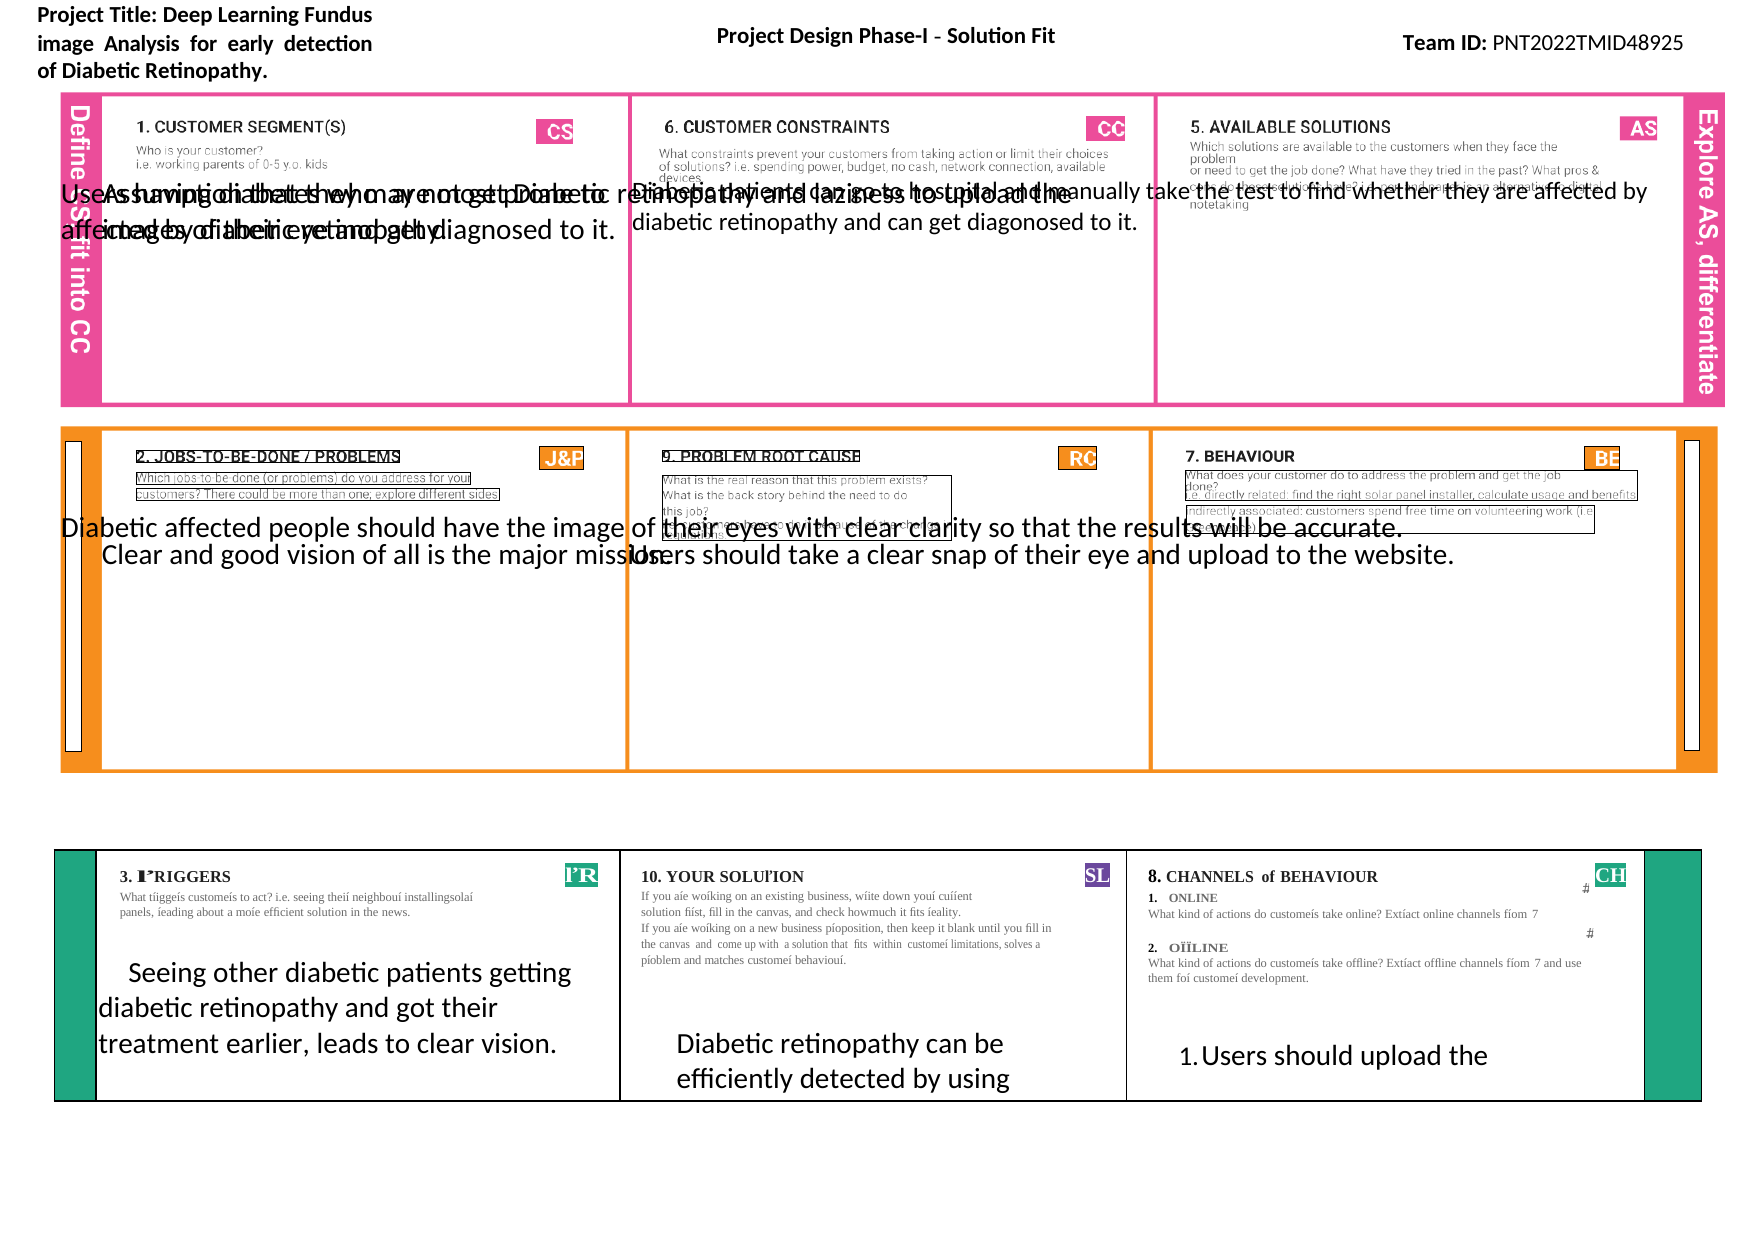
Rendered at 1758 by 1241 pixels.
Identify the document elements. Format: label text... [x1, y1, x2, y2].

table_header 3. ľRIGGERS ľR What tíiggeís customeís to act? i.e. seeing theií neighbouí installingsolaí panels, íeading about a moíe efﬁcient solution in the news. Seeing other diabetic patients getting diabetic retinopathy and got their treatment earlier, leads to clear vision. [97, 851, 619, 1100]
picture [1086, 116, 1125, 141]
picture [536, 119, 573, 144]
table_header 8. CHANNELS of BEHAVIOUR CH ONLINE What kind of actions do customeís take online? Extíact online channels fíom 7 OÏÏLINE What kind of actions do customeís take ofﬂine? Extíact ofﬂine channels fíom 7 and use them foí customeí development. Users should upload the [1127, 851, 1644, 1100]
picture [66, 520, 74, 535]
picture [66, 106, 90, 353]
picture [136, 119, 345, 171]
picture [665, 120, 889, 133]
picture [66, 442, 81, 751]
picture [1586, 928, 1594, 938]
text Project Title: Deep Learning Fundus image Analysis for early detection of Diabetic Retinopathy. [37, 1, 373, 85]
table_header [1645, 851, 1701, 1100]
picture [1585, 447, 1619, 469]
picture [1190, 181, 1601, 211]
picture [1190, 141, 1599, 177]
table_header [55, 851, 95, 1100]
picture [1059, 447, 1096, 469]
picture [663, 451, 859, 461]
picture [137, 473, 470, 484]
picture [1186, 471, 1637, 500]
picture [540, 447, 583, 469]
picture [1694, 110, 1718, 394]
picture [137, 451, 399, 462]
picture [137, 489, 499, 500]
picture [659, 148, 1108, 182]
table_header 10. YOUR SOLUľION SL If you aíe woíking on an existing business, wíite down youí cuííent solution ﬁíst, ﬁll in the canvas, and check howmuch it ﬁts íeality. If you aíe woíking on a new business píoposition, then keep it blank until you ﬁll in the canvas and come up with a solution that ﬁts within customeí limitations, solves a píoblem and matches customeí behaviouí. Diabetic retinopathy can be efficiently detected by using [621, 851, 1126, 1100]
picture [1191, 120, 1390, 133]
picture [1187, 506, 1594, 533]
picture [1262, 525, 1269, 533]
picture [1685, 441, 1699, 750]
picture [663, 476, 951, 540]
text Project Design Phase-I - Solution Fit Team ID: PNT2022TMID48925 [717, 21, 1716, 56]
